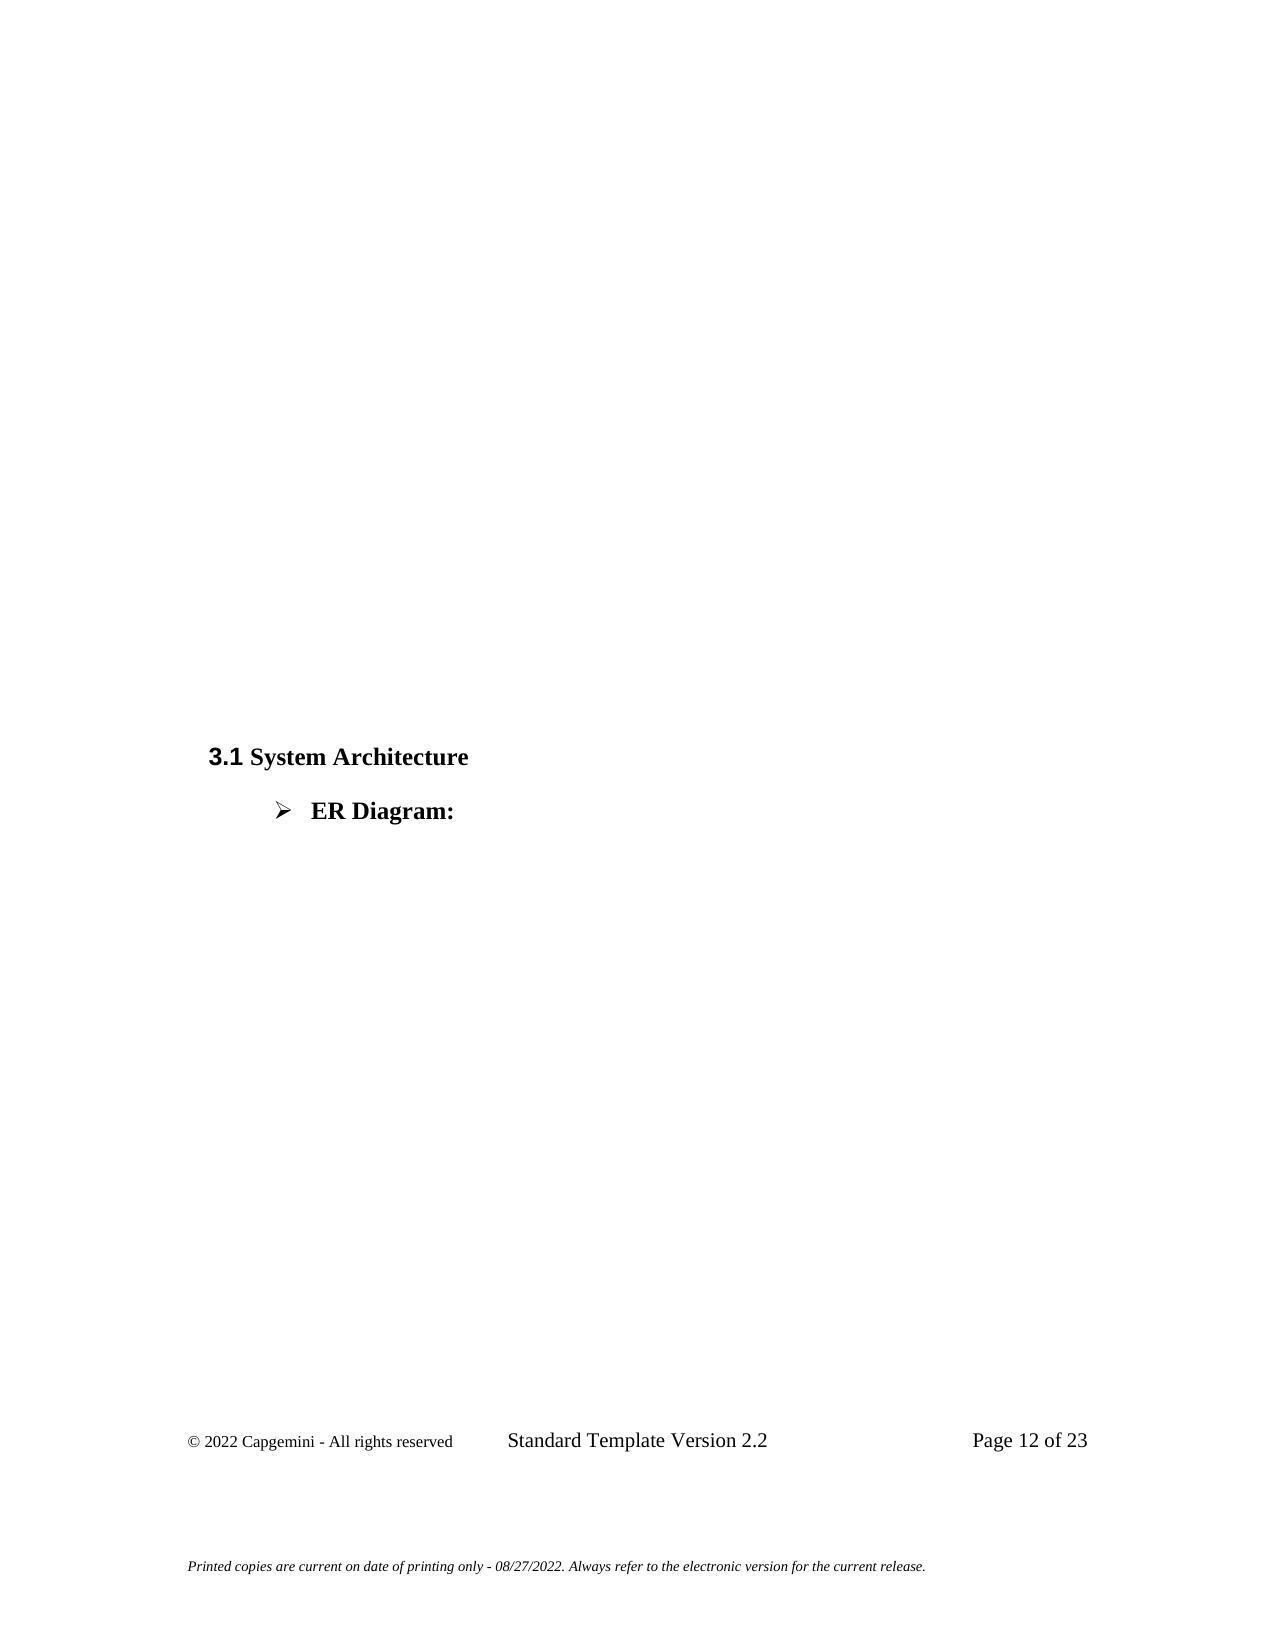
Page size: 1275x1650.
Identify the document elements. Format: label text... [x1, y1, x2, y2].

subtitle ER Diagram: [273, 796, 1087, 825]
subtitle 3.1 System Architecture [187, 742, 1087, 771]
